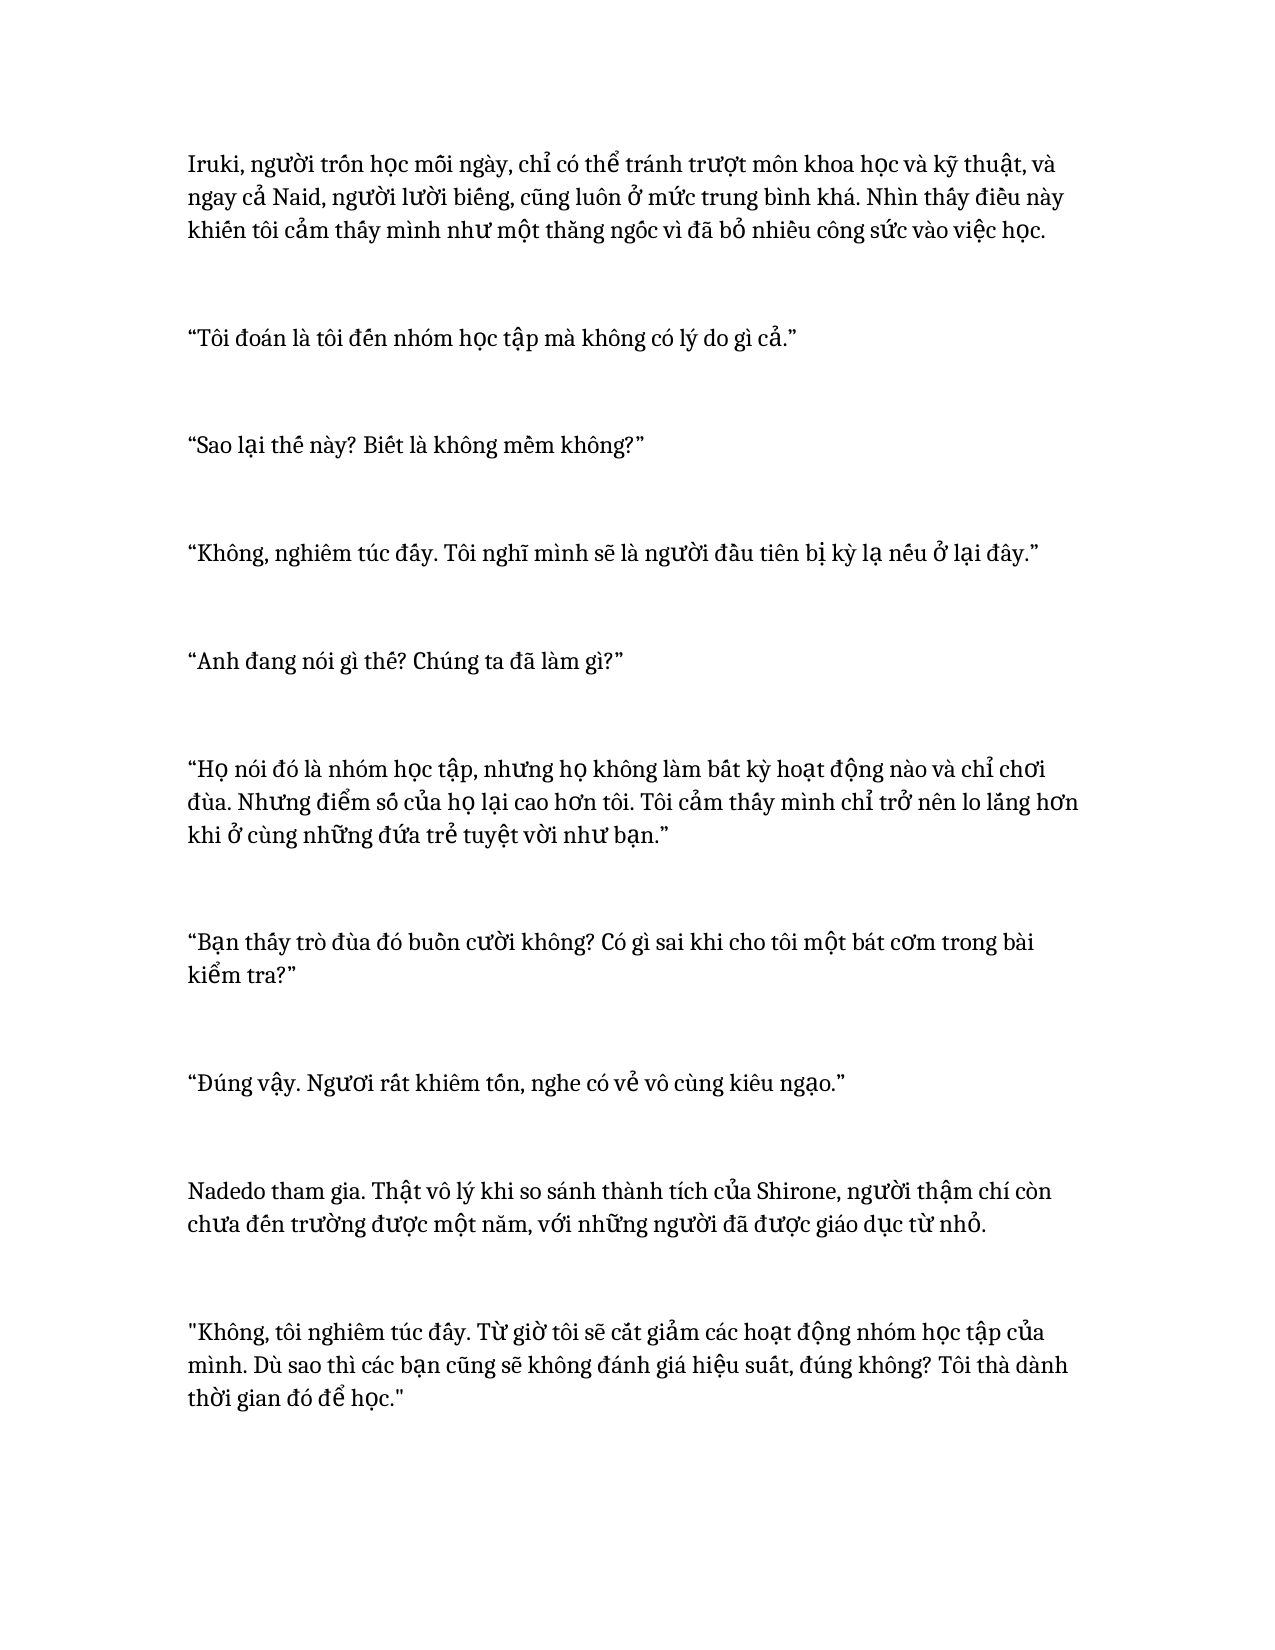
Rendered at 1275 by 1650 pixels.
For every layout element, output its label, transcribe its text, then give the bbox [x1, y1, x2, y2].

text “Sao lại thế này? Biết là không mềm không?” [187, 431, 1087, 460]
text “Anh đang nói gì thế? Chúng ta đã làm gì?” [187, 647, 1087, 676]
text Nadedo tham gia. Thật vô lý khi so sánh thành tích của Shirone, người thậm chí còn chưa đến trường được một năm, với những người đã được giáo dục từ nhỏ. [187, 1177, 1087, 1238]
text “Bạn thấy trò đùa đó buồn cười không? Có gì sai khi cho tôi một bát cơm trong bài kiểm tra?” [187, 928, 1087, 990]
text “Không, nghiêm túc đấy. Tôi nghĩ mình sẽ là người đầu tiên bị kỳ lạ nếu ở lại đây.” [187, 539, 1087, 568]
text Iruki, người trốn học mỗi ngày, chỉ có thể tránh trượt môn khoa học và kỹ thuật, và ngay cả Naid, người lười biếng, cũng luôn ở mức trung bình khá. Nhìn thấy điều này khiến tôi cảm thấy mình như một thằng ngốc vì đã bỏ nhiều công sức vào việc học. [187, 150, 1087, 245]
text “Họ nói đó là nhóm học tập, nhưng họ không làm bất kỳ hoạt động nào và chỉ chơi đùa. Nhưng điểm số của họ lại cao hơn tôi. Tôi cảm thấy mình chỉ trở nên lo lắng hơn khi ở cùng những đứa trẻ tuyệt vời như bạn.” [187, 754, 1087, 849]
text “Tôi đoán là tôi đến nhóm học tập mà không có lý do gì cả.” [187, 324, 1087, 352]
text “Đúng vậy. Ngươi rất khiêm tốn, nghe có vẻ vô cùng kiêu ngạo.” [187, 1069, 1087, 1098]
text "Không, tôi nghiêm túc đấy. Từ giờ tôi sẽ cắt giảm các hoạt động nhóm học tập của mình. Dù sao thì các bạn cũng sẽ không đánh giá hiệu suất, đúng không? Tôi thà dành thời gian đó để học." [187, 1317, 1087, 1412]
